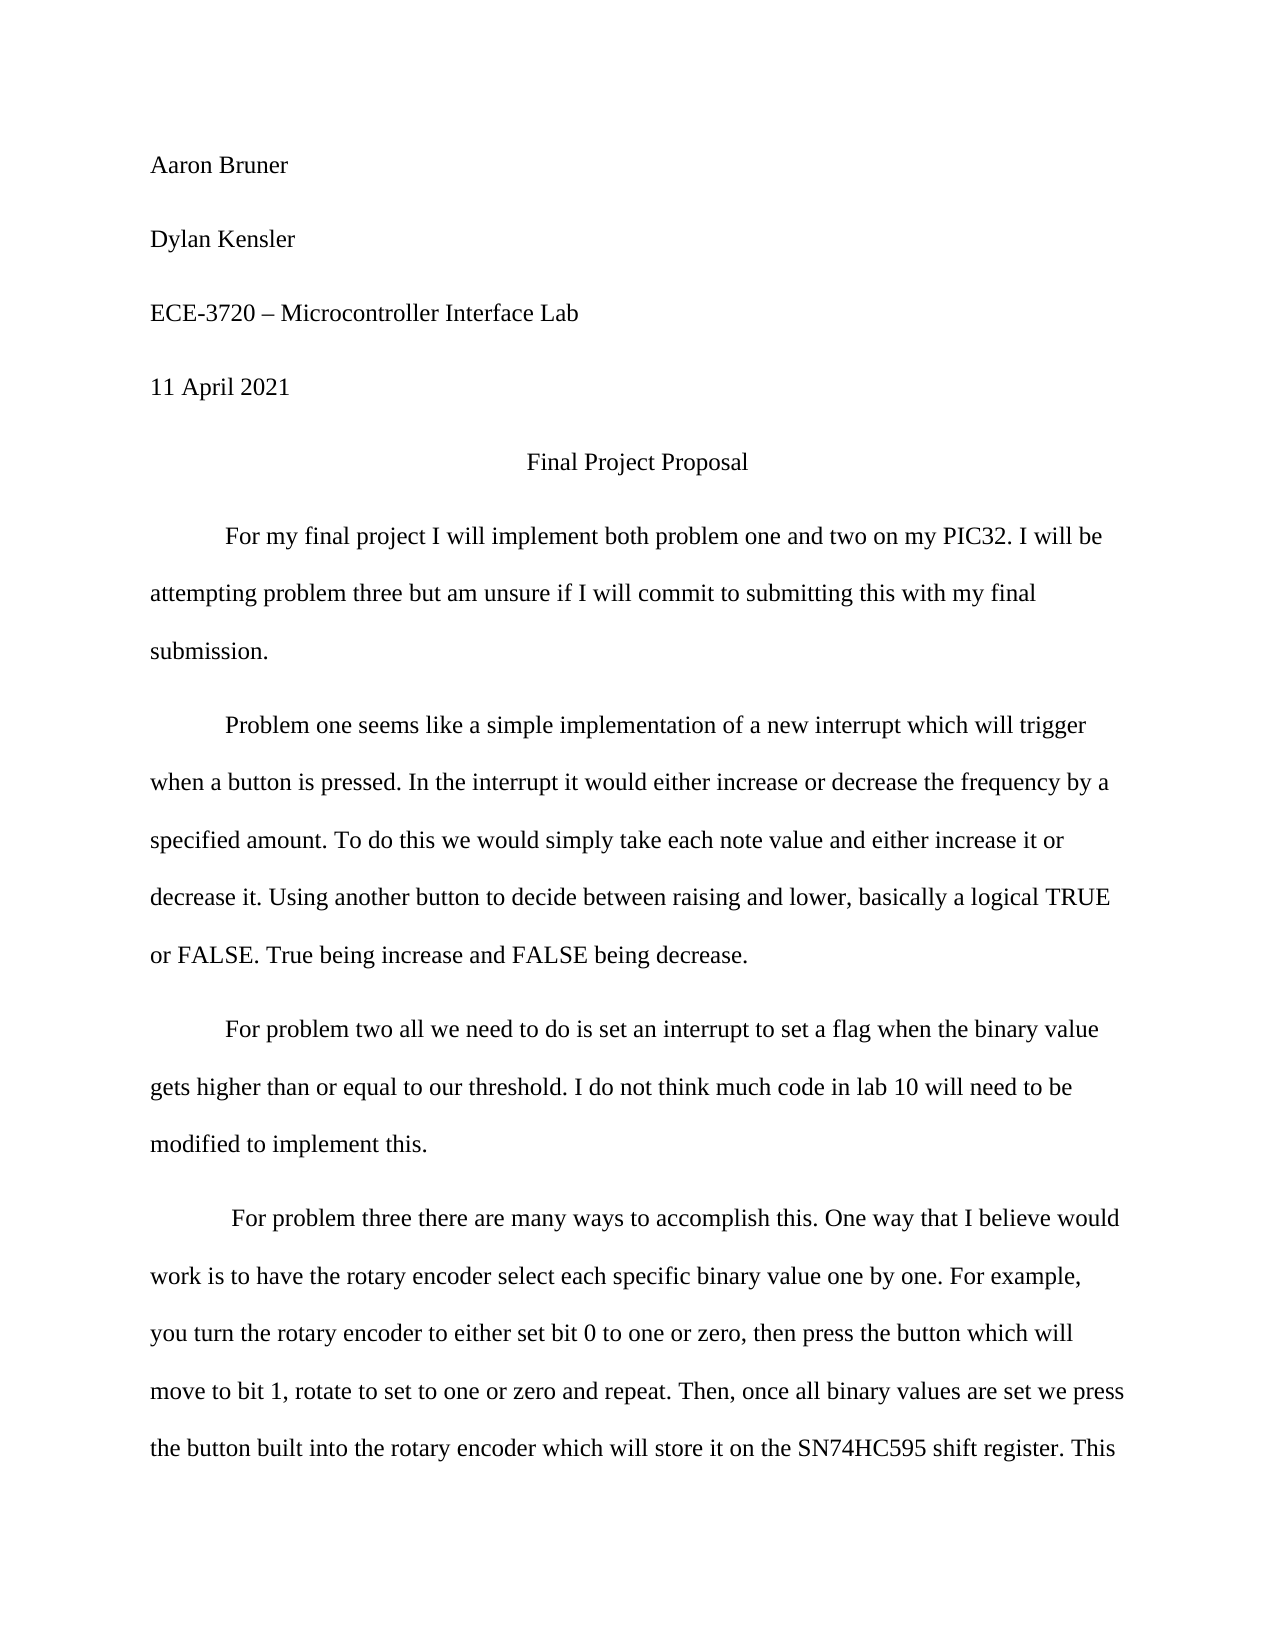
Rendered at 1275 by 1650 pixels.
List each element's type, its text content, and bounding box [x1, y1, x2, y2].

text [150, 1203, 1125, 1462]
text Final Project Proposal [150, 447, 1125, 475]
text For problem two all we need to do is set an interrupt to set a flag when the binary value gets higher than or equal to our threshold. I do not think much code in lab 10 will need to be modified to implement this. [150, 1014, 1125, 1158]
text ECE-3720 – Microcontroller Interface Lab [150, 298, 1125, 327]
text Problem one seems like a simple implementation of a new interrupt which will trigger when a button is pressed. In the interrupt it would either increase or decrease the frequency by a specified amount. To do this we would simply take each note value and either increase it or decrease it. Using another button to decide between raising and lower, basically a logical TRUE or FALSE. True being increase and FALSE being decrease. [150, 710, 1125, 969]
text Aaron Bruner [150, 150, 1125, 179]
text For my final project I will implement both problem one and two on my PIC32. I will be attempting problem three but am unsure if I will commit to submitting this with my final submission. [150, 521, 1125, 664]
text Dylan Kensler [150, 224, 1125, 253]
text 11 April 2021 [150, 372, 1125, 401]
